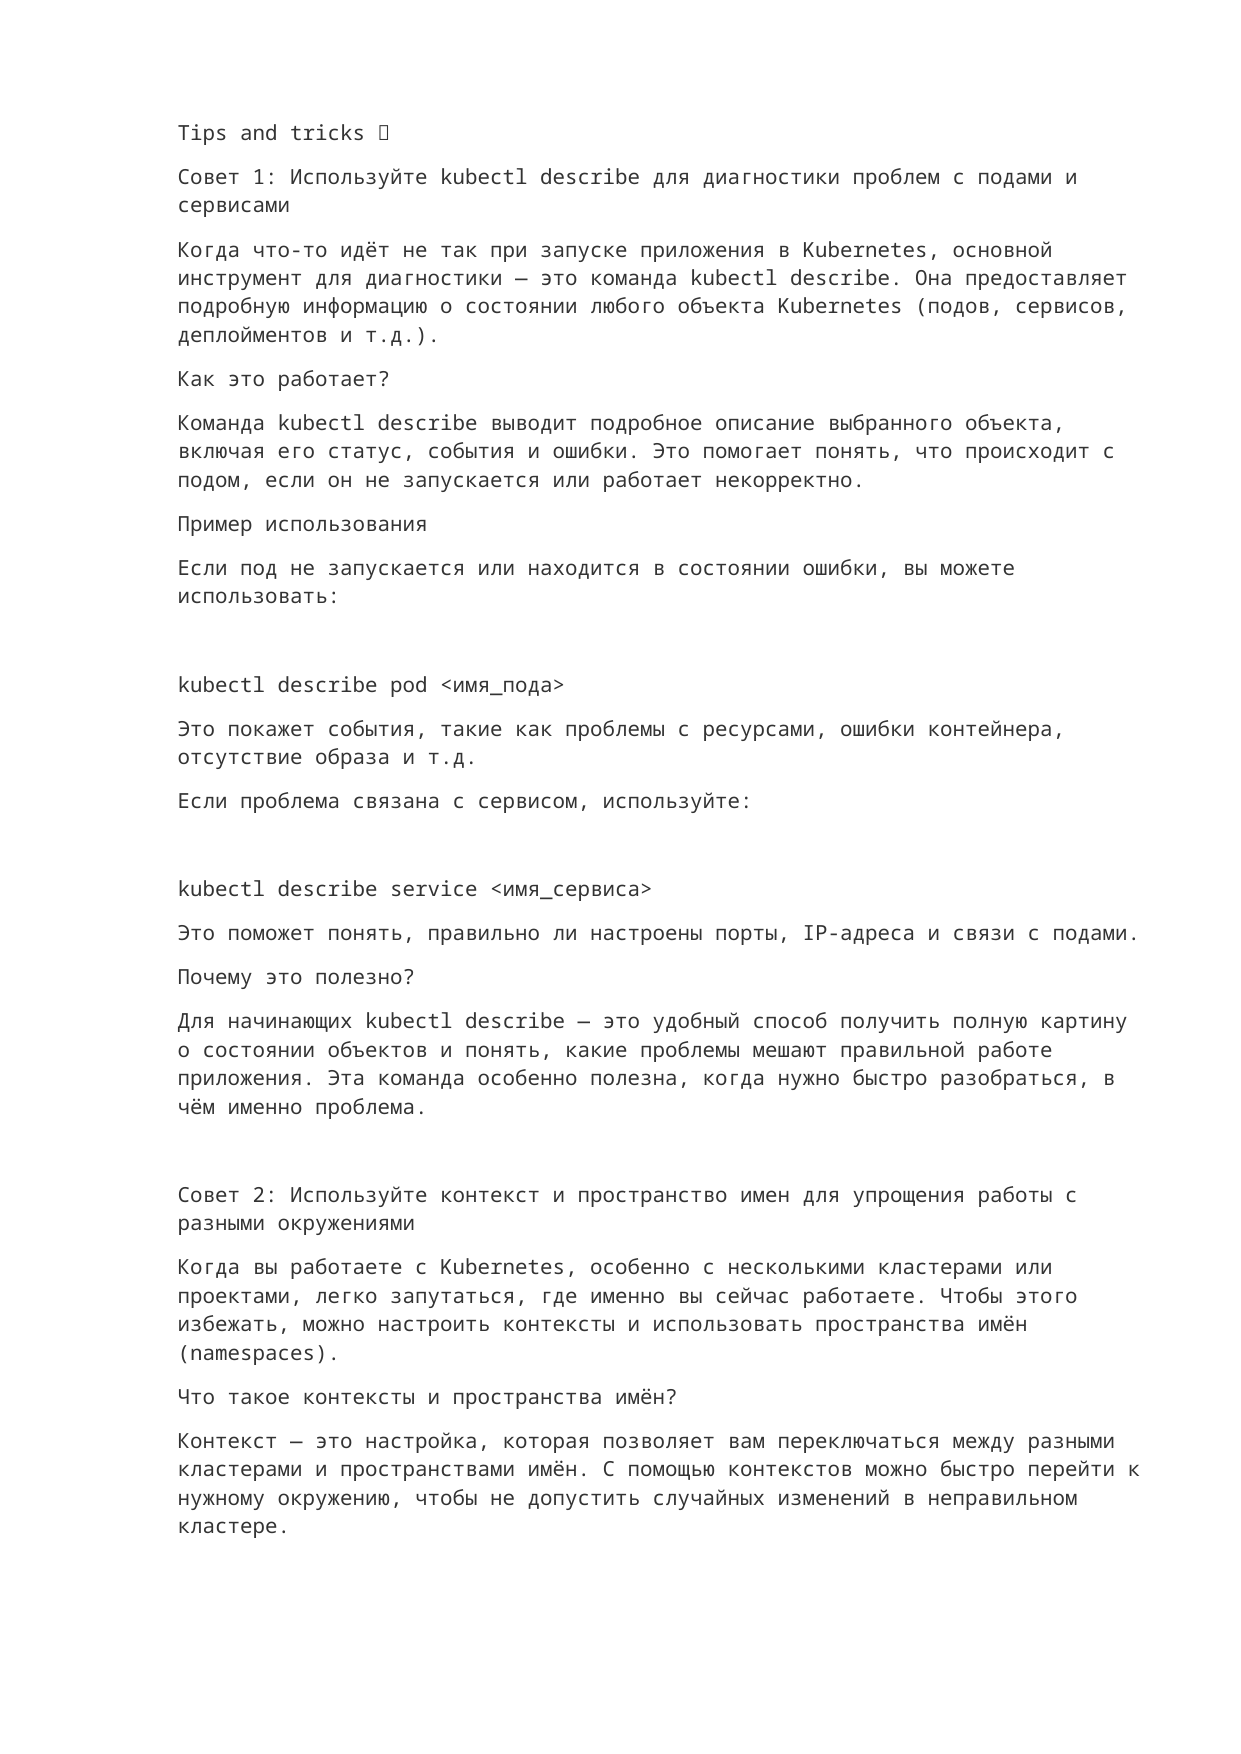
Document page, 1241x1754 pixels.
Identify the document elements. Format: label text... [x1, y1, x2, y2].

text Это поможет понять, правильно ли настроены порты, IP-адреса и связи с подами. [177, 918, 1152, 947]
text Когда что-то идёт не так при запуске приложения в Kubernetes, основной инструмент для диагностики — это команда kubectl describe. Она предоставляет подробную информацию о состоянии любого объекта Kubernetes (подов, сервисов, деплойментов и т.д.). [177, 235, 1152, 348]
text kubectl describe pod <имя_пода> [177, 670, 1152, 698]
text Пример использования [177, 509, 1152, 537]
text Для начинающих kubectl describe — это удобный способ получить полную картину о состоянии объектов и понять, какие проблемы мешают правильной работе приложения. Эта команда особенно полезна, когда нужно быстро разобраться, в чём именно проблема. [177, 1007, 1152, 1120]
text Совет 2: Используйте контекст и пространство имен для упрощения работы с разными окружениями [177, 1180, 1152, 1237]
text Это покажет события, такие как проблемы с ресурсами, ошибки контейнера, отсутствие образа и т.д. [177, 714, 1152, 771]
text Контекст — это настройка, которая позволяет вам переключаться между разными кластерами и пространствами имён. С помощью контекстов можно быстро перейти к нужному окружению, чтобы не допустить случайных изменений в неправильном кластере. [177, 1426, 1152, 1540]
text kubectl describe service <имя_сервиса> [177, 874, 1152, 903]
text Tips and tricks 👻 [177, 118, 1152, 147]
text Что такое контексты и пространства имён? [177, 1382, 1152, 1410]
text Совет 1: Используйте kubectl describe для диагностики проблем с подами и сервисами [177, 162, 1152, 219]
text Команда kubectl describe выводит подробное описание выбранного объекта, включая его статус, события и ошибки. Это помогает понять, что происходит с подом, если он не запускается или работает некорректно. [177, 408, 1152, 493]
text Если проблема связана с сервисом, используйте: [177, 786, 1152, 815]
text Когда вы работаете с Kubernetes, особенно с несколькими кластерами или проектами, легко запутаться, где именно вы сейчас работаете. Чтобы этого избежать, можно настроить контексты и использовать пространства имён (namespaces). [177, 1252, 1152, 1366]
text Если под не запускается или находится в состоянии ошибки, вы можете использовать: [177, 553, 1152, 610]
text Как это работает? [177, 364, 1152, 392]
text Почему это полезно? [177, 962, 1152, 991]
